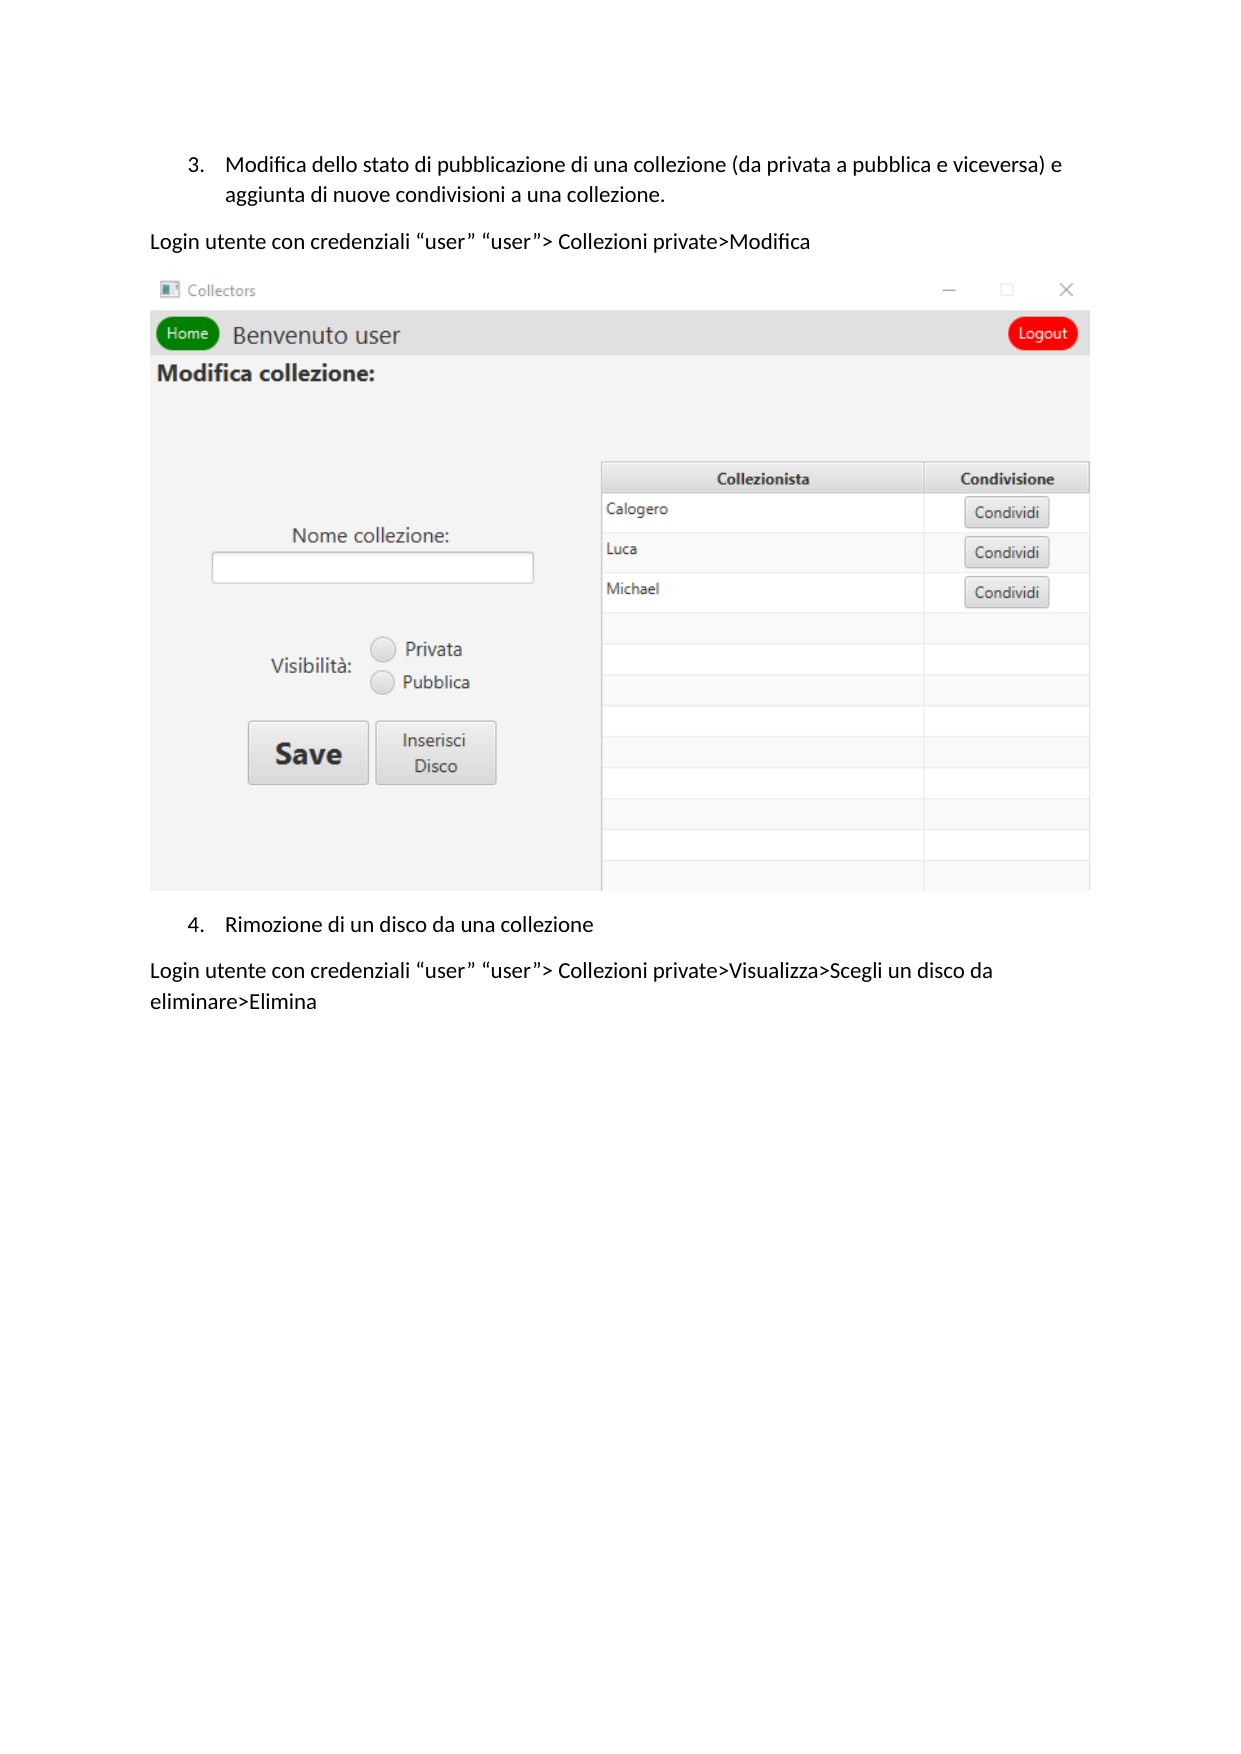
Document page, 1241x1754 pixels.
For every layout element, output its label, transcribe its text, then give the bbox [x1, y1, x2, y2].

text Login utente con credenziali “user” “user”> Collezioni private>Visualizza>Scegli un disco da eliminare>Elimina [150, 957, 1090, 1015]
text Login utente con credenziali “user” “user”> Collezioni private>Modifica [150, 227, 1090, 255]
list Modifica dello stato di pubblicazione di una collezione (da privata a pubblica e viceversa) e aggiunta di nuove condivisioni a una collezione. [187, 150, 1090, 208]
picture [150, 273, 1091, 891]
list Rimozione di un disco da una collezione [187, 910, 1090, 938]
